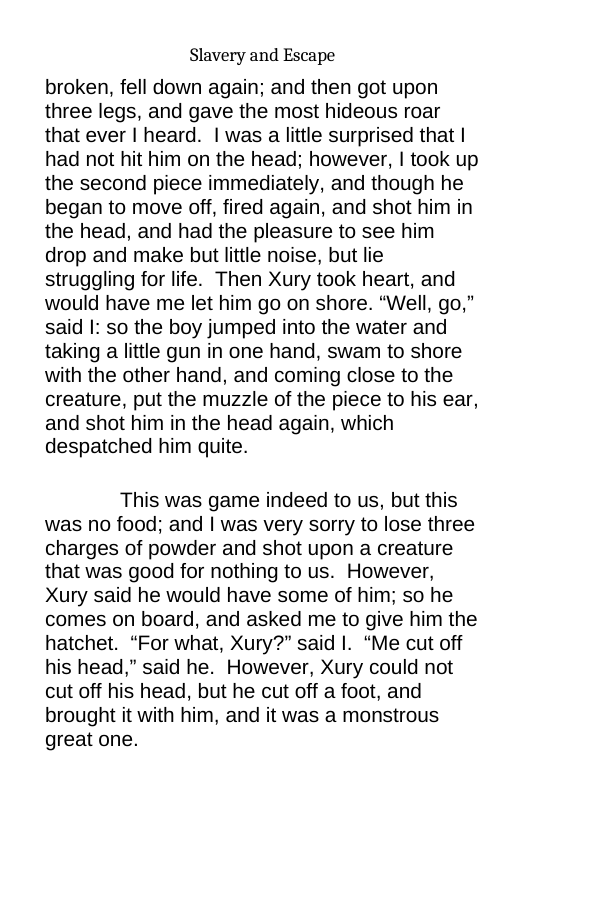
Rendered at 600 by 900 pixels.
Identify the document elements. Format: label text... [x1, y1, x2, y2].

text This was game indeed to us, but this was no food; and I was very sorry to lose three charges of powder and shot upon a creature that was good for nothing to us. However, Xury said he would have some of him; so he comes on board, and asked me to give him the hatchet. “For what, Xury?” said I. “Me cut off his head,” said he. However, Xury could not cut off his head, but he cut off a foot, and brought it with him, and it was a monstrous great one. [45, 487, 480, 751]
